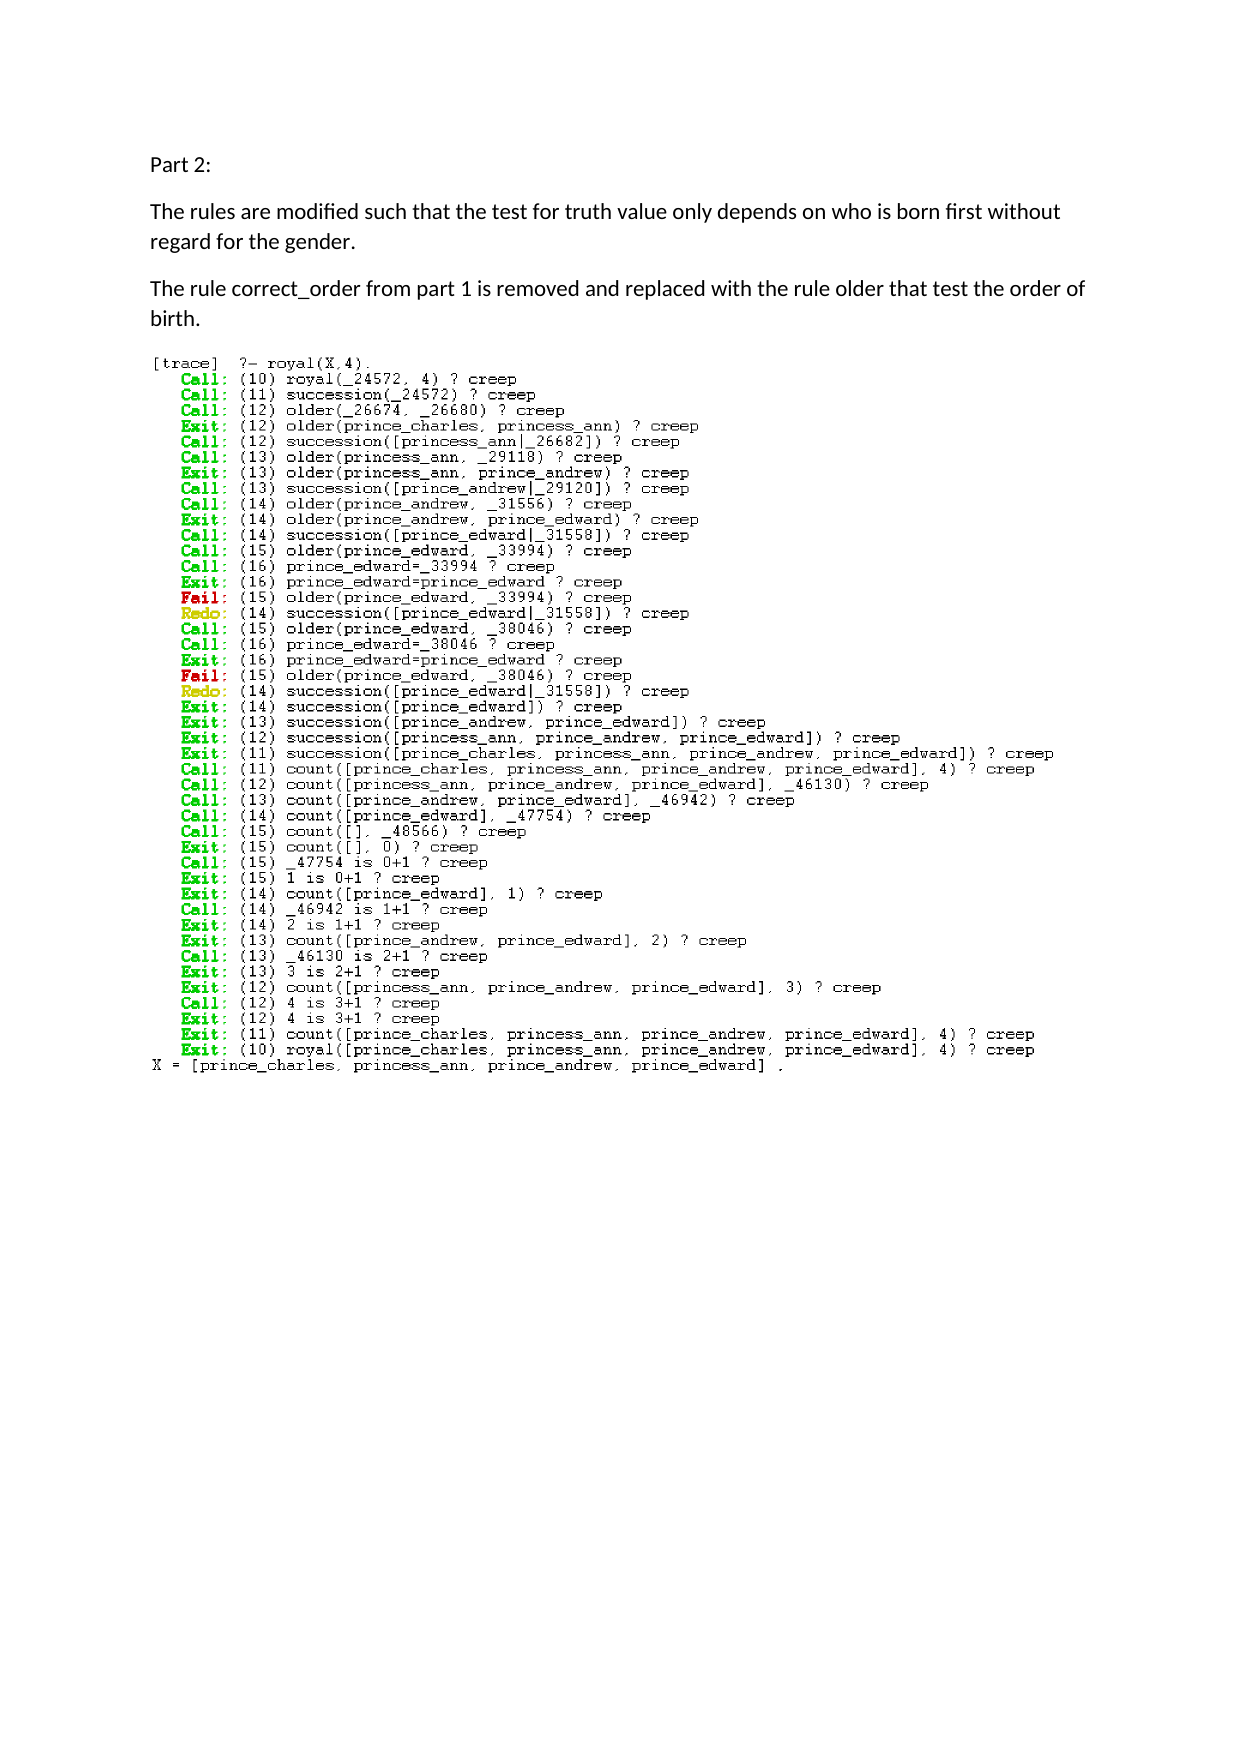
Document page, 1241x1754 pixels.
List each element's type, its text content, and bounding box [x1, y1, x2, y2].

text The rule correct_order from part 1 is removed and replaced with the rule older that test the order of birth. [150, 274, 1090, 332]
text Part 2: [150, 150, 1090, 178]
picture [150, 351, 1091, 1078]
text The rules are modified such that the test for truth value only depends on who is born first without regard for the gender. [150, 197, 1090, 255]
